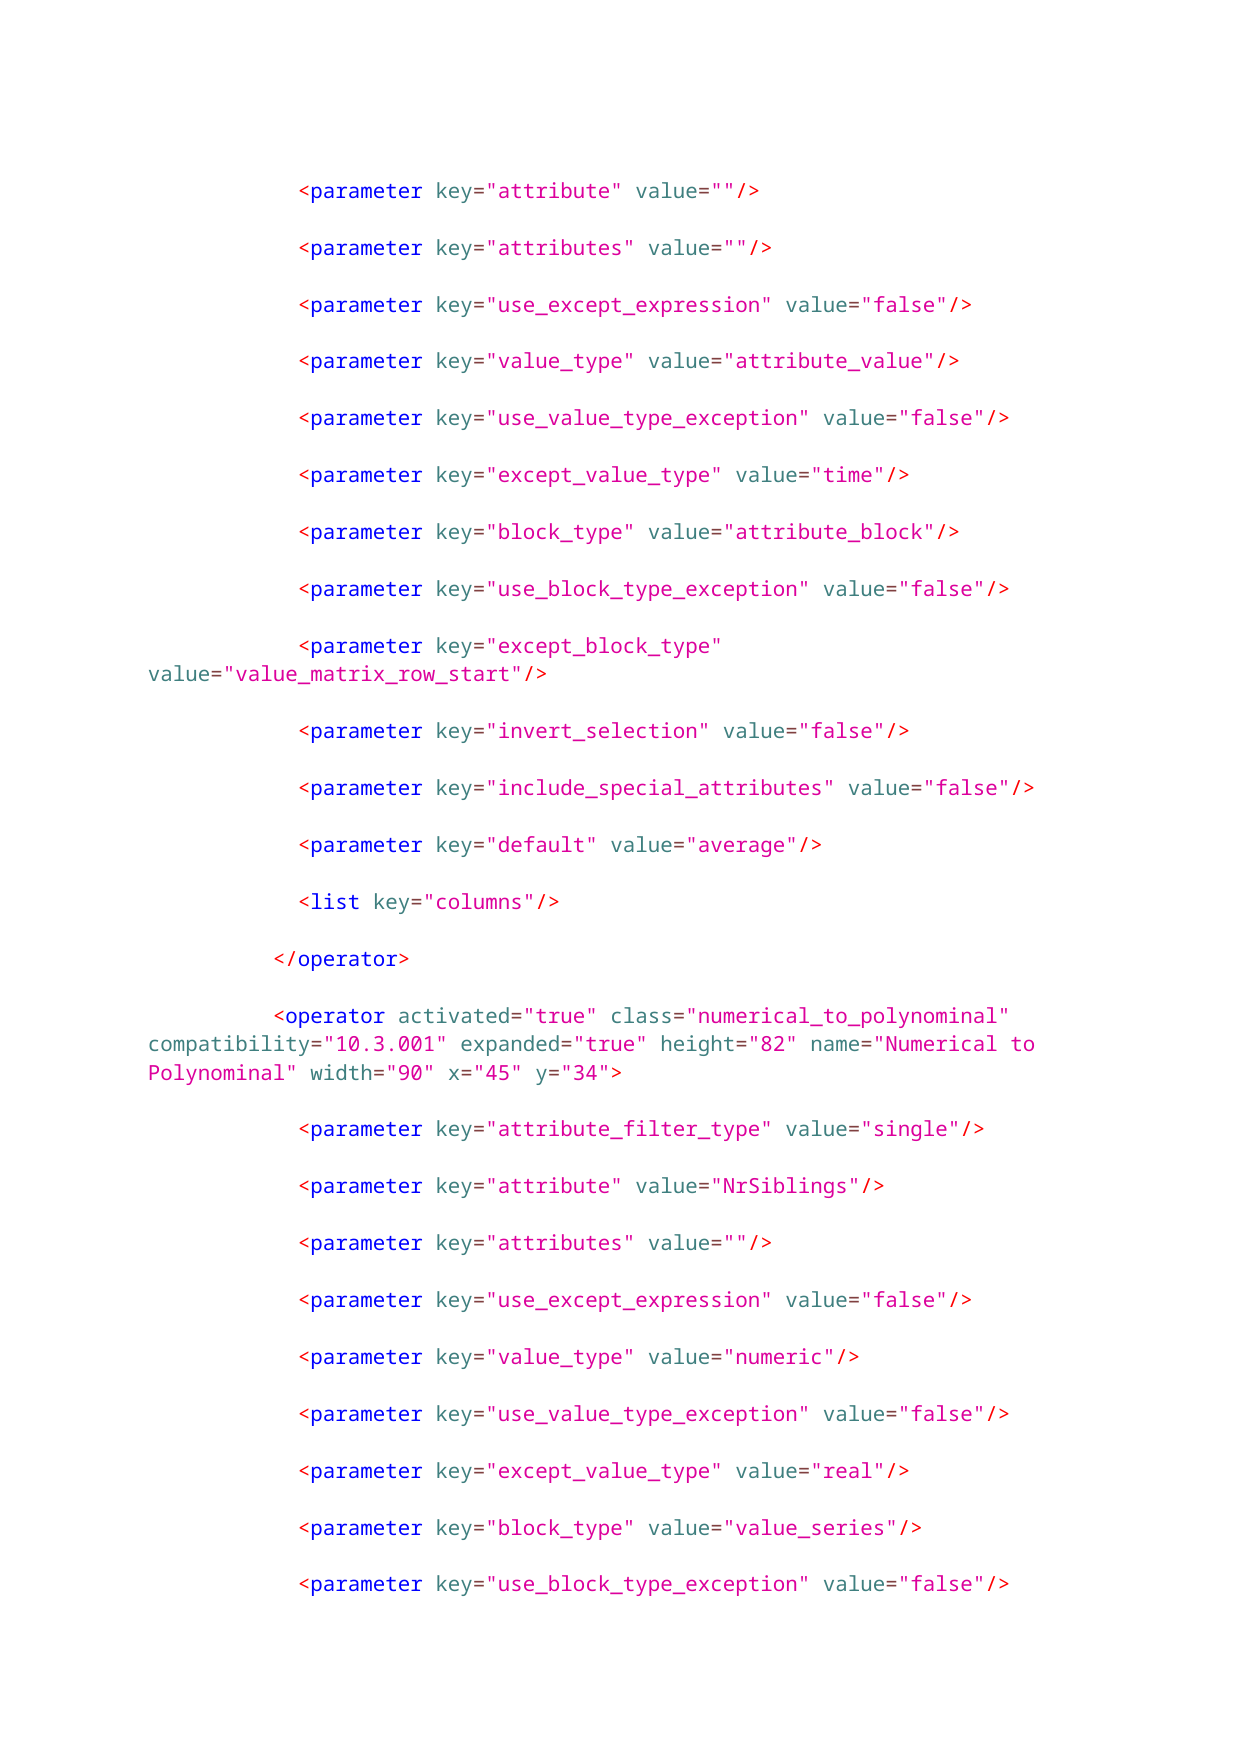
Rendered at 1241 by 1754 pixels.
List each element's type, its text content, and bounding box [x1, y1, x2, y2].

text <parameter key="use_block_type_exception" value="false"/> [148, 546, 1093, 603]
text </operator> [148, 915, 1093, 972]
text <parameter key="use_except_expression" value="false"/> [148, 1257, 1093, 1313]
text <parameter key="attribute" value=""/> [148, 148, 1093, 204]
text <parameter key="except_value_type" value="real"/> [148, 1427, 1093, 1484]
text <parameter key="value_type" value="numeric"/> [148, 1313, 1093, 1370]
text <parameter key="block_type" value="value_series"/> [148, 1484, 1093, 1541]
text <parameter key="attribute_filter_type" value="single"/> [148, 1086, 1093, 1143]
text <operator activated="true" class="numerical_to_polynominal" compatibility="10.3.001" expanded="true" height="82" name="Numerical to Polynominal" width="90" x="45" y="34"> [148, 972, 1093, 1086]
text <parameter key="use_block_type_exception" value="false"/> [148, 1541, 1093, 1598]
text <parameter key="attributes" value=""/> [148, 1200, 1093, 1257]
text <parameter key="except_value_type" value="time"/> [148, 432, 1093, 489]
text <parameter key="default" value="average"/> [148, 802, 1093, 858]
text <parameter key="include_special_attributes" value="false"/> [148, 745, 1093, 802]
text <parameter key="use_value_type_exception" value="false"/> [148, 1370, 1093, 1427]
text <parameter key="use_value_type_exception" value="false"/> [148, 375, 1093, 432]
text <parameter key="use_except_expression" value="false"/> [148, 261, 1093, 318]
text <parameter key="attribute" value="NrSiblings"/> [148, 1143, 1093, 1200]
text <parameter key="attributes" value=""/> [148, 204, 1093, 261]
text <parameter key="value_type" value="attribute_value"/> [148, 318, 1093, 375]
text <parameter key="invert_selection" value="false"/> [148, 688, 1093, 745]
text <parameter key="except_block_type" value="value_matrix_row_start"/> [148, 603, 1093, 688]
text <parameter key="block_type" value="attribute_block"/> [148, 489, 1093, 546]
text <list key="columns"/> [148, 858, 1093, 915]
